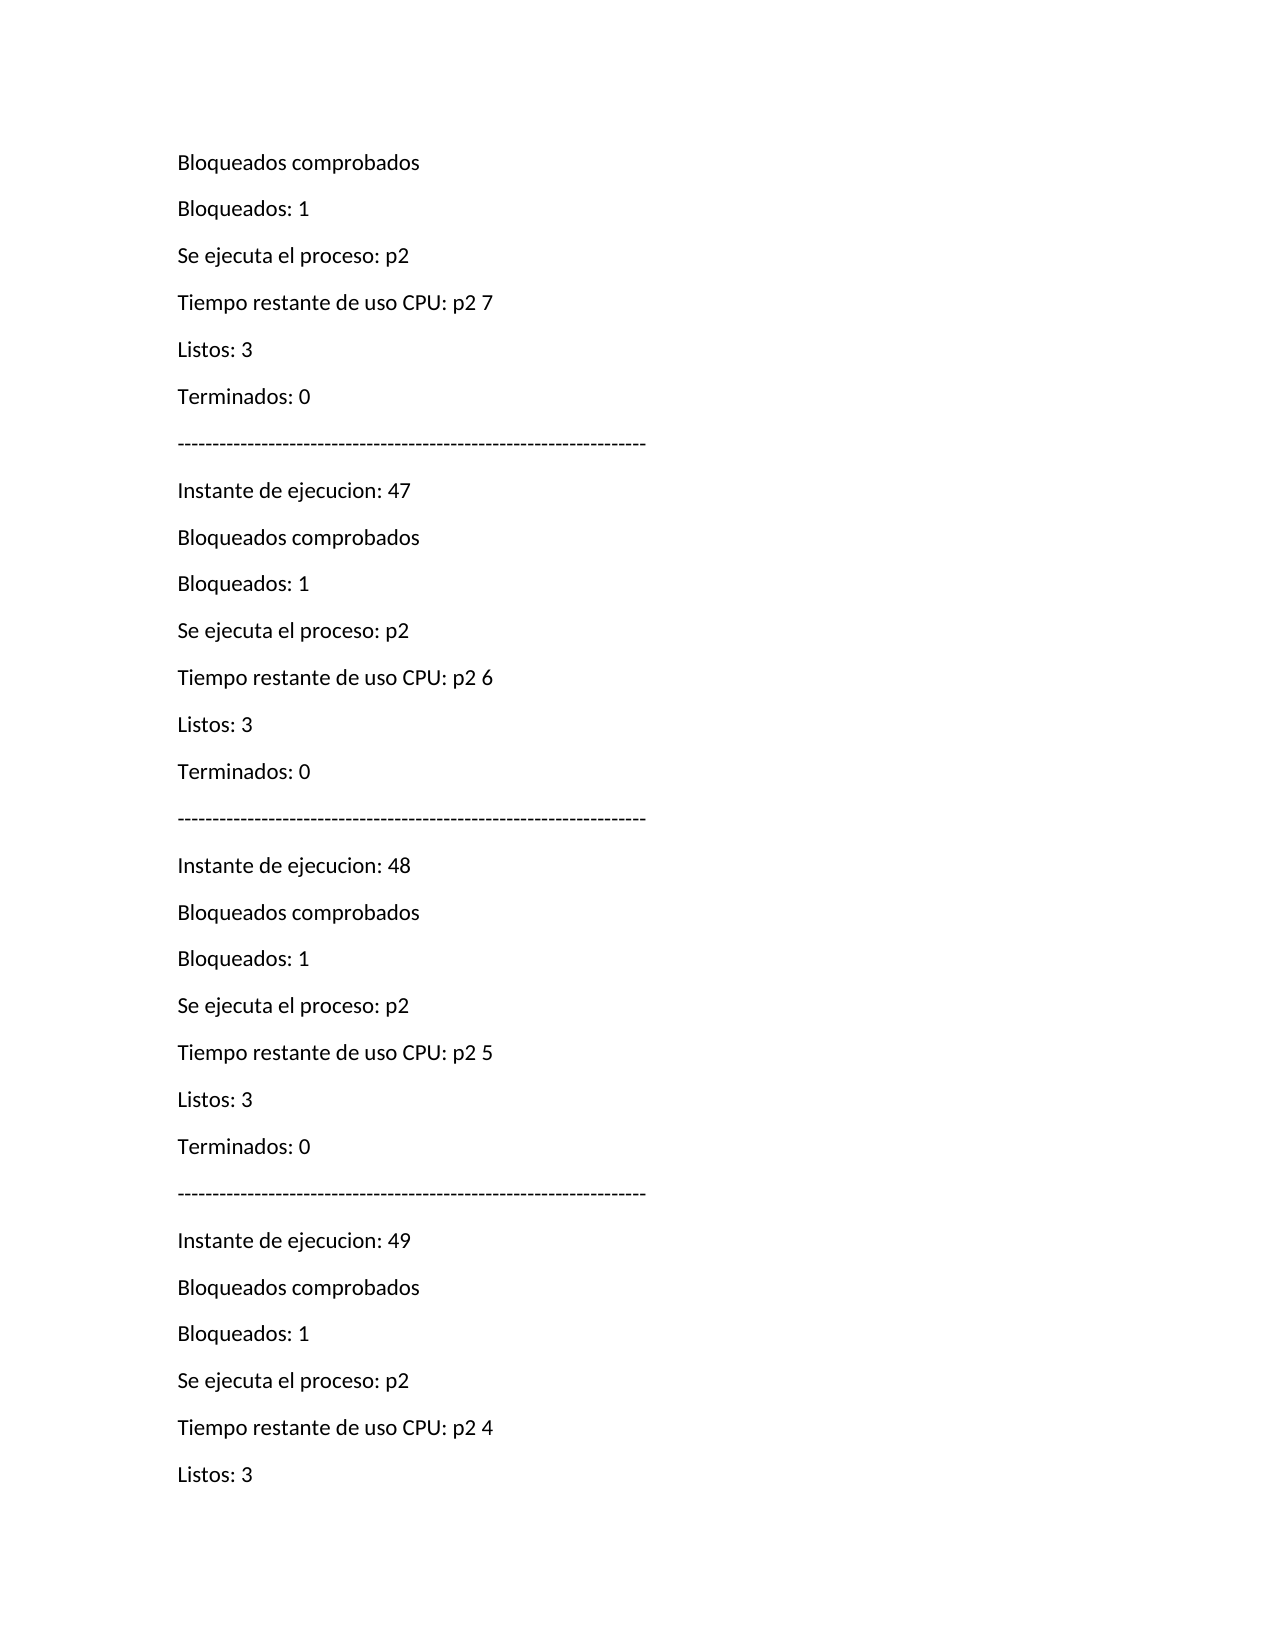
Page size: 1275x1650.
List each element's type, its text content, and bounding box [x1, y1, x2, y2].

text Se ejecuta el proceso: p2 [177, 991, 1098, 1019]
text Bloqueados: 1 [177, 569, 1098, 597]
text Terminados: 0 [177, 1132, 1098, 1160]
text Se ejecuta el proceso: p2 [177, 241, 1098, 269]
text Listos: 3 [177, 1460, 1098, 1488]
text Bloqueados: 1 [177, 944, 1098, 972]
text Tiempo restante de uso CPU: p2 7 [177, 288, 1098, 316]
text Terminados: 0 [177, 757, 1098, 785]
text Listos: 3 [177, 710, 1098, 738]
text Listos: 3 [177, 1085, 1098, 1113]
text Instante de ejecucion: 48 [177, 851, 1098, 879]
text Instante de ejecucion: 47 [177, 476, 1098, 504]
text Terminados: 0 [177, 382, 1098, 410]
text Listos: 3 [177, 335, 1098, 363]
text Tiempo restante de uso CPU: p2 5 [177, 1038, 1098, 1066]
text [177, 429, 1098, 457]
text Bloqueados comprobados [177, 523, 1098, 551]
text Instante de ejecucion: 49 [177, 1226, 1098, 1254]
text Se ejecuta el proceso: p2 [177, 1366, 1098, 1394]
text Tiempo restante de uso CPU: p2 6 [177, 663, 1098, 691]
text Tiempo restante de uso CPU: p2 4 [177, 1413, 1098, 1441]
text Bloqueados comprobados [177, 1273, 1098, 1301]
text Bloqueados: 1 [177, 194, 1098, 222]
text Bloqueados comprobados [177, 898, 1098, 926]
text ------------------------------------------------------------------- [177, 804, 1098, 832]
text Bloqueados comprobados [177, 148, 1098, 176]
text Bloqueados: 1 [177, 1319, 1098, 1347]
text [177, 1179, 1098, 1207]
text Se ejecuta el proceso: p2 [177, 616, 1098, 644]
